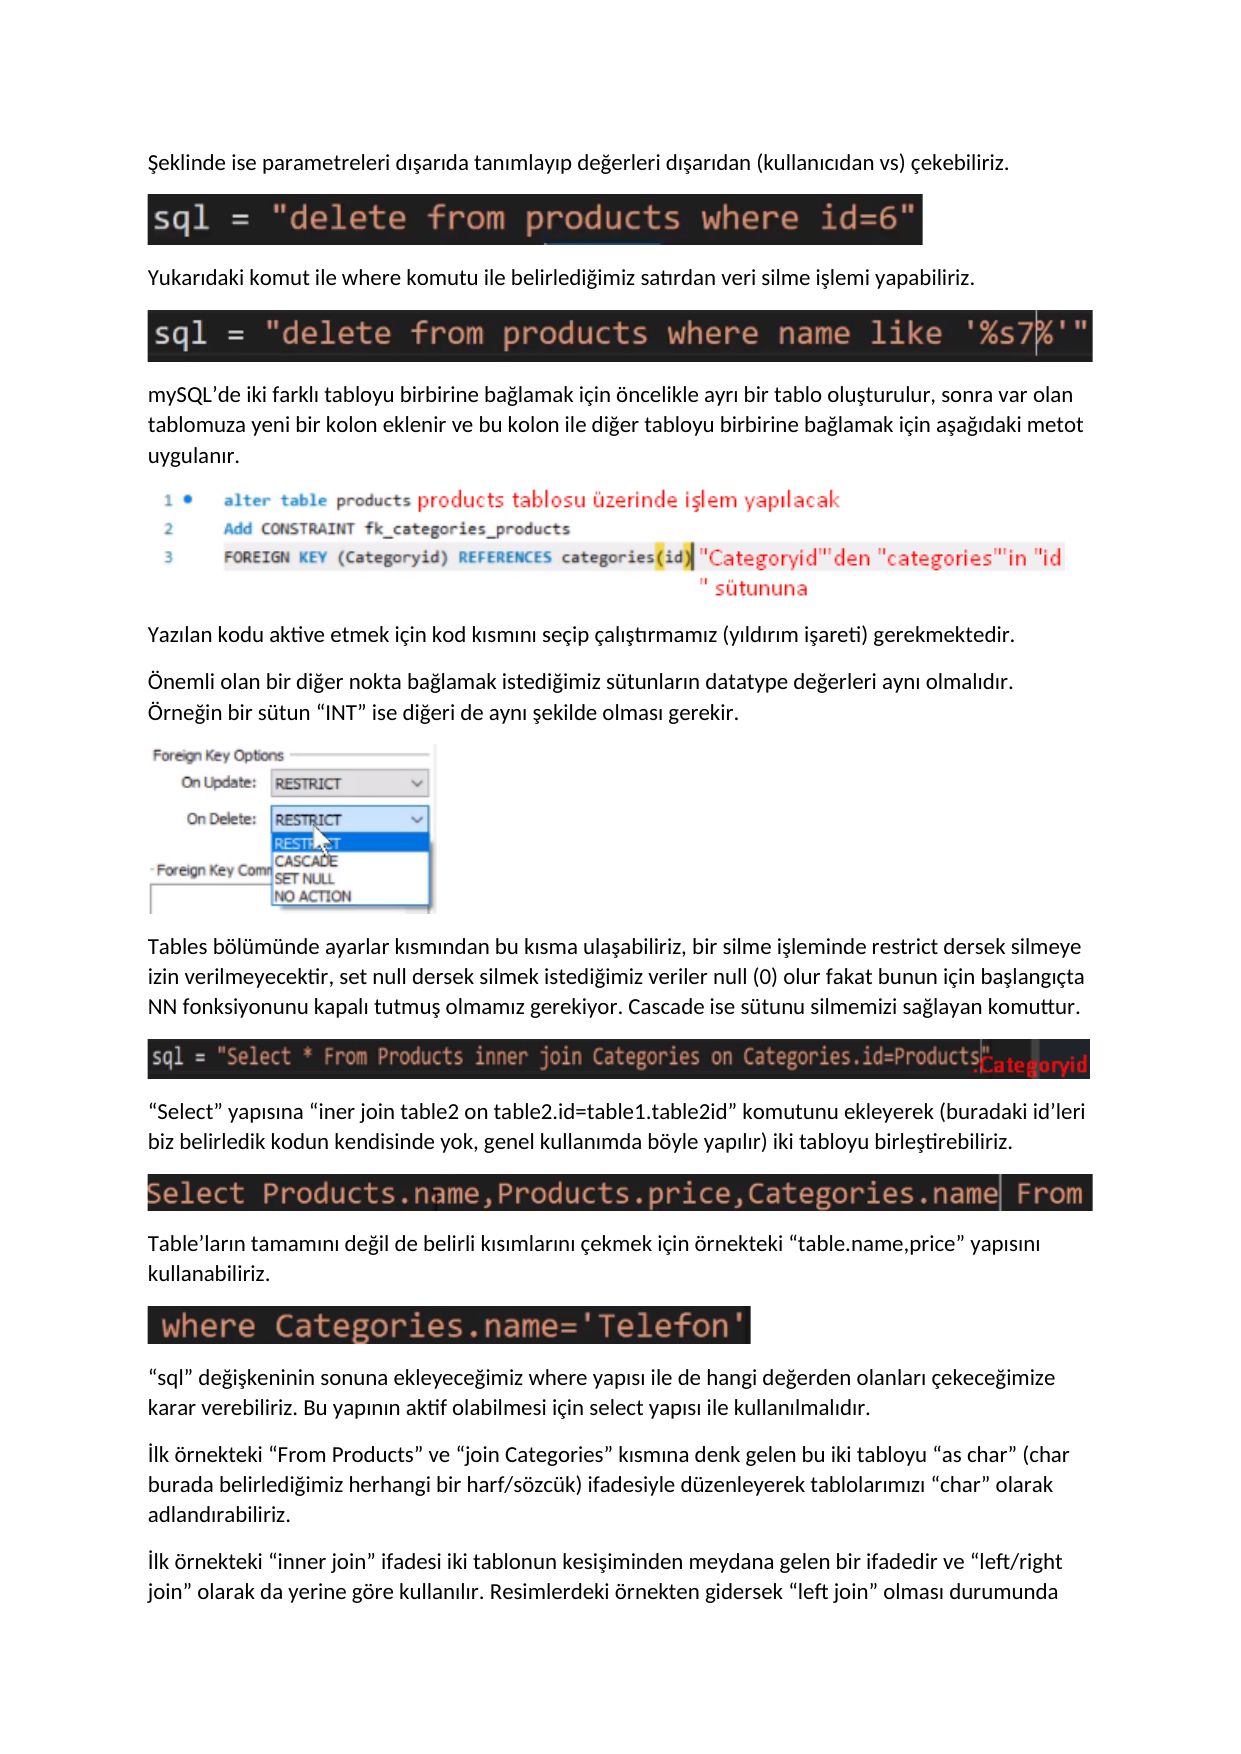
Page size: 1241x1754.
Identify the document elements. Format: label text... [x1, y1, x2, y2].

text İlk örnekteki “From Products” ve “join Categories” kısmına denk gelen bu iki tabloyu “as char” (char burada belirlediğimiz herhangi bir harf/sözcük) ifadesiyle düzenleyerek tablolarımızı “char” olarak adlandırabiliriz. [148, 1440, 1093, 1528]
picture [147, 1039, 1090, 1079]
text Yazılan kodu aktive etmek için kod kısmını seçip çalıştırmamız (yıldırım işareti) gerekmektedir. [148, 621, 1093, 648]
text Önemli olan bir diğer nokta bağlamak istediğimiz sütunların datatype değerleri aynı olmalıdır. Örneğin bir sütun “INT” ise diğeri de aynı şekilde olması gerekir. [148, 667, 1093, 726]
text Tables bölümünde ayarlar kısmından bu kısma ulaşabiliriz, bir silme işleminde restrict dersek silmeye izin verilmeyecektir, set null dersek silmek istediğimiz veriler null (0) olur fakat bunun için başlangıçta NN fonksiyonunu kapalı tutmuş olmamız gerekiyor. Cascade ise sütunu silmemizi sağlayan komuttur. [148, 932, 1093, 1021]
picture [147, 487, 1065, 602]
text “Select” yapısına “iner join table2 on table2.id=table1.table2id” komutunu ekleyerek (buradaki id’leri biz belirledik kodun kendisinde yok, genel kullanımda böyle yapılır) iki tabloyu birleştirebiliriz. [148, 1097, 1093, 1156]
text Yukarıdaki komut ile where komutu ile belirlediğimiz satırdan veri silme işlemi yapabiliriz. [148, 263, 1093, 291]
text “sql” değişkeninin sonuna ekleyeceğimiz where yapısı ile de hangi değerden olanları çekeceğimize karar verebiliriz. Bu yapının aktif olabilmesi için select yapısı ile kullanılmalıdır. [148, 1363, 1093, 1421]
text mySQL’de iki farklı tabloyu birbirine bağlamak için öncelikle ayrı bir tablo oluşturulur, sonra var olan tablomuza yeni bir kolon eklenir ve bu kolon ile diğer tabloyu birbirine bağlamak için aşağıdaki metot uygulanır. [148, 380, 1093, 469]
picture [147, 310, 1093, 362]
text Table’ların tamamını değil de belirli kısımlarını çekmek için örnekteki “table.name,price” yapısını kullanabiliriz. [148, 1229, 1093, 1287]
picture [147, 1306, 751, 1344]
text Şeklinde ise parametreleri dışarıda tanımlayıp değerleri dışarıdan (kullanıcıdan vs) çekebiliriz. [148, 148, 1093, 176]
picture [147, 744, 437, 914]
picture [147, 194, 923, 245]
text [148, 1547, 1093, 1605]
picture [147, 1174, 1093, 1211]
